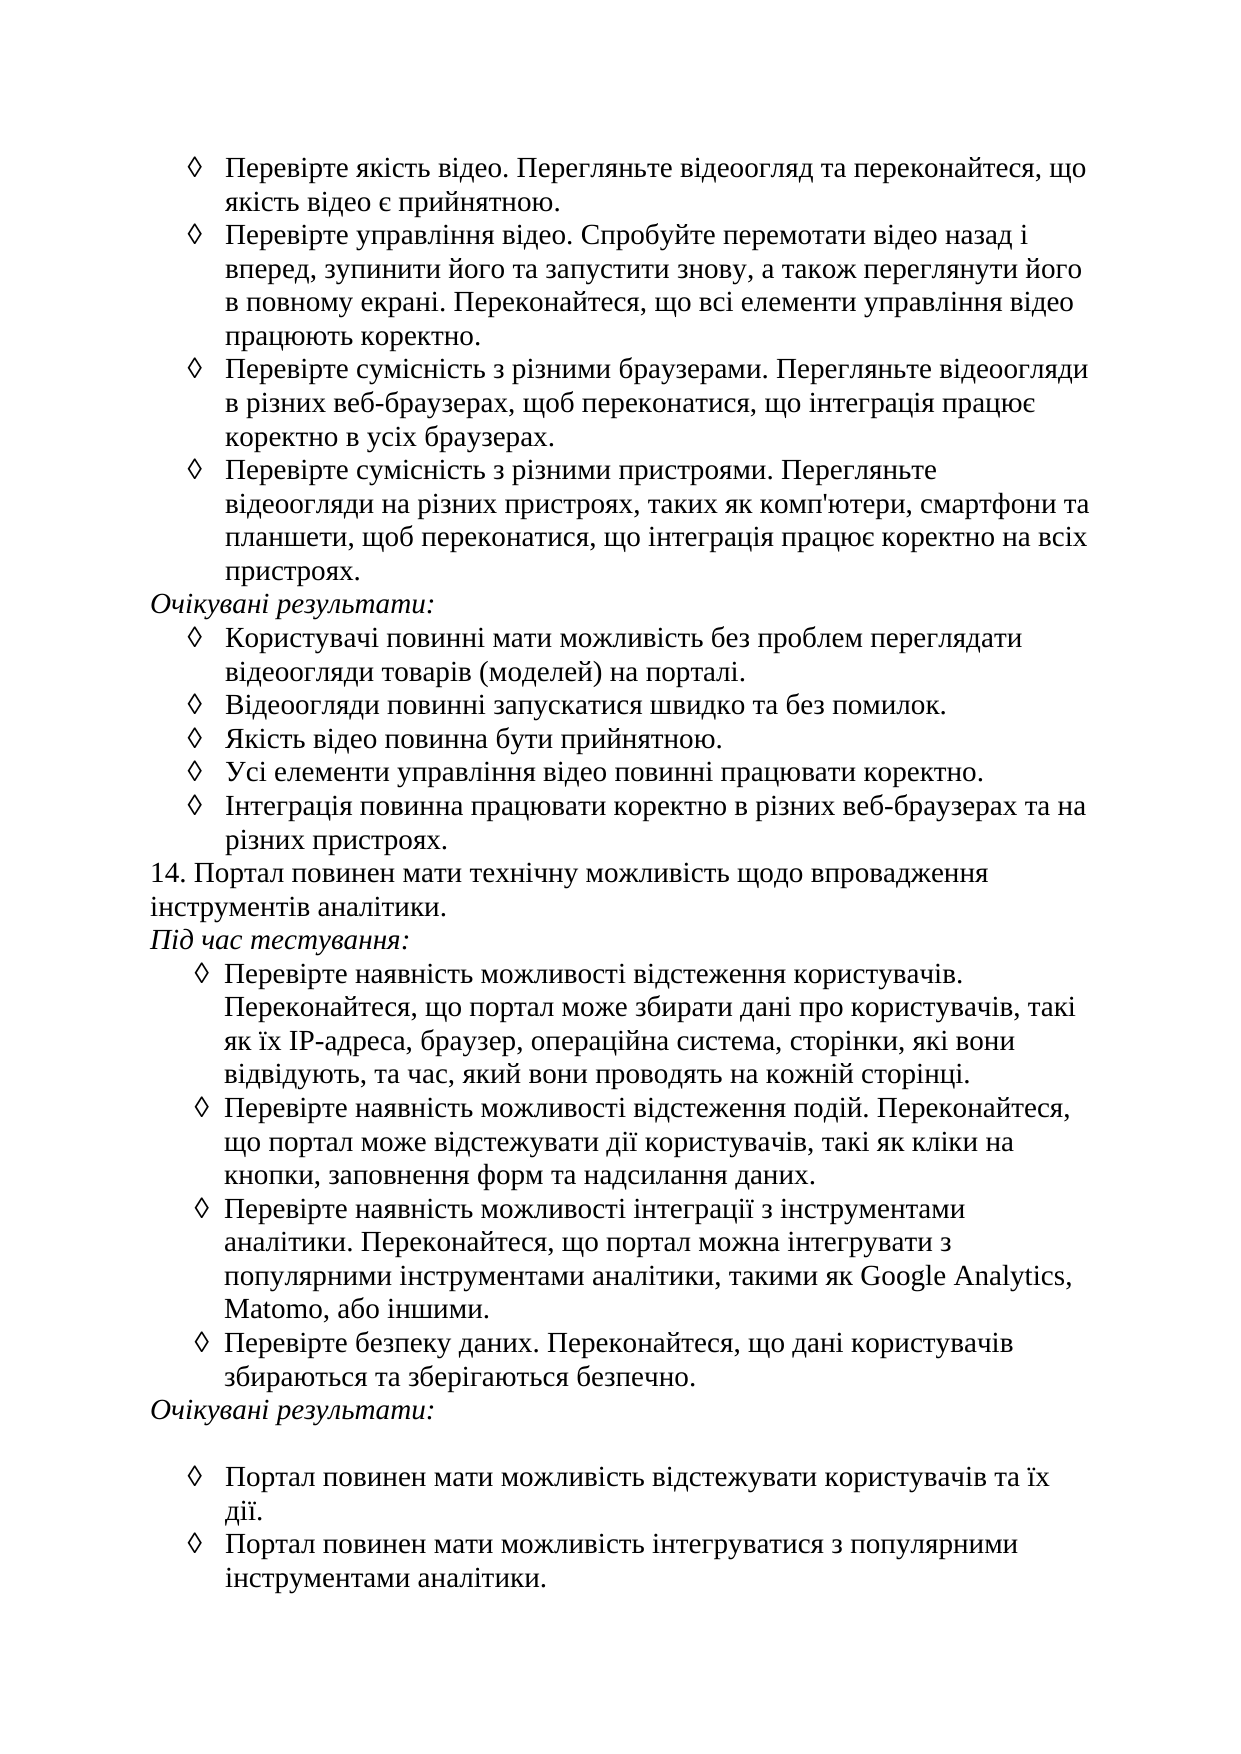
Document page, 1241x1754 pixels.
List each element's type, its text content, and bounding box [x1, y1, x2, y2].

list Усі елементи управління відео повинні працювати коректно. [187, 754, 1090, 788]
text Очікувані результати: [150, 586, 1090, 620]
text 14. Портал повинен мати технічну можливість щодо впровадження інструментів аналітики. [150, 855, 1090, 922]
list Перевірте управління відео. Спробуйте перемотати відео назад і вперед, зупинити його та запустити знову, а також переглянути його в повному екрані. Переконайтеся, що всі елементи управління відео працюють коректно. [187, 217, 1090, 351]
list Користувачі повинні мати можливість без проблем переглядати відеоогляди товарів (моделей) на порталі. [187, 620, 1090, 687]
text Очікувані результати: [150, 1392, 1090, 1426]
list Інтеграція повинна працювати коректно в різних веб-браузерах та на різних пристроях. [187, 788, 1090, 855]
list Перевірте наявність можливості відстеження користувачів. Переконайтеся, що портал може збирати дані про користувачів, такі як їх IP-адреса, браузер, операційна система, сторінки, які вони відвідують, та час, який вони проводять на кожній сторінці. [194, 956, 1090, 1090]
list Перевірте наявність можливості інтеграції з інструментами аналітики. Переконайтеся, що портал можна інтегрувати з популярними інструментами аналітики, такими як Google Analytics, Matomo, або іншими. [194, 1191, 1090, 1325]
list Перевірте якість відео. Перегляньте відеоогляд та переконайтеся, що якість відео є прийнятною. [187, 150, 1090, 217]
list Перевірте сумісність з різними браузерами. Перегляньте відеоогляди в різних веб-браузерах, щоб переконатися, що інтеграція працює коректно в усіх браузерах. [187, 351, 1090, 452]
list Портал повинен мати можливість інтегруватися з популярними інструментами аналітики. [187, 1527, 1090, 1594]
text Під час тестування: [150, 922, 1090, 956]
list Перевірте сумісність з різними пристроями. Перегляньте відеоогляди на різних пристроях, таких як комп'ютери, смартфони та планшети, щоб переконатися, що інтеграція працює коректно на всіх пристроях. [187, 452, 1090, 586]
list Перевірте безпеку даних. Переконайтеся, що дані користувачів збираються та зберігаються безпечно. [194, 1325, 1090, 1392]
list Відеоогляди повинні запускатися швидко та без помилок. [187, 687, 1090, 721]
list Портал повинен мати можливість відстежувати користувачів та їх дії. [187, 1459, 1090, 1527]
list Перевірте наявність можливості відстеження подій. Переконайтеся, що портал може відстежувати дії користувачів, такі як кліки на кнопки, заповнення форм та надсилання даних. [194, 1090, 1090, 1191]
list Якість відео повинна бути прийнятною. [187, 721, 1090, 754]
